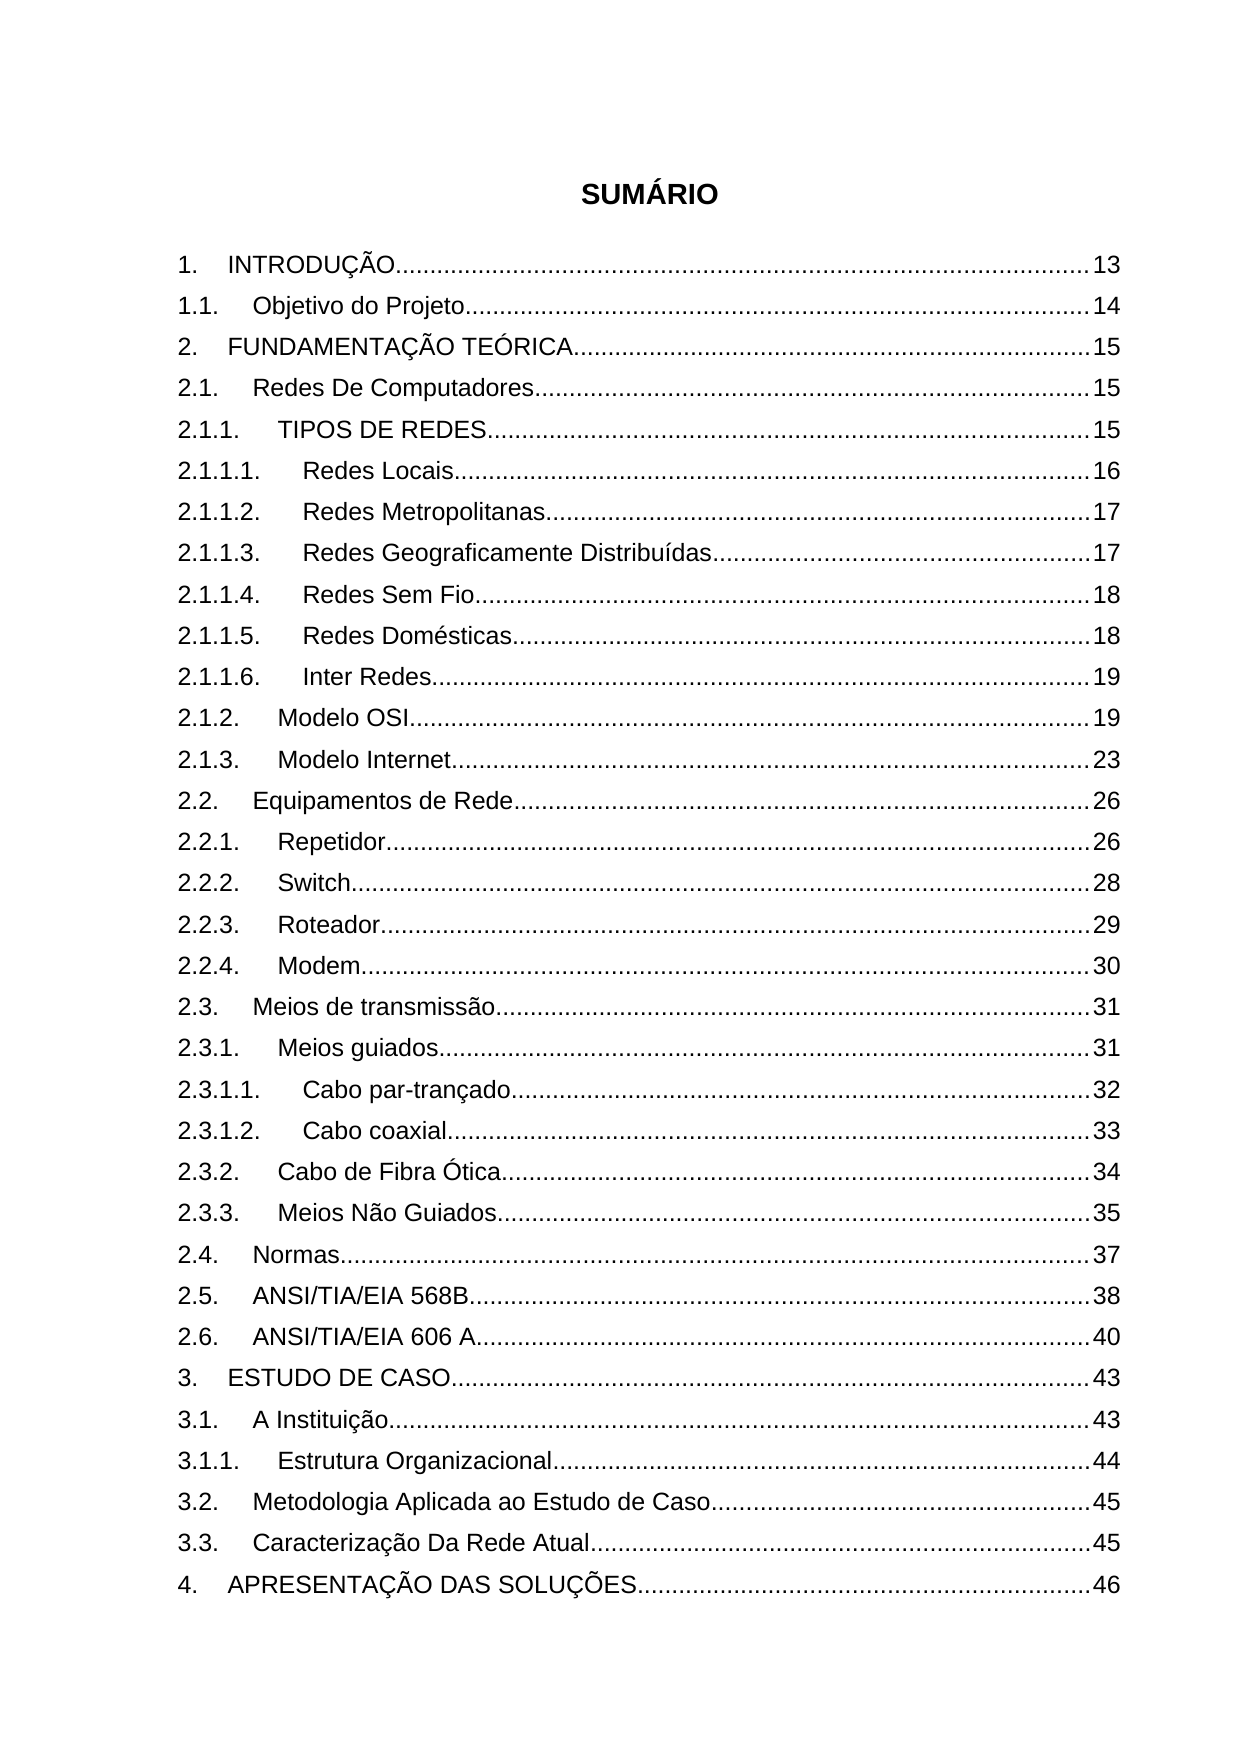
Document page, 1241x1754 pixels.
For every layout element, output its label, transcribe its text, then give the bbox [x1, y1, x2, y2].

text 2. FUNDAMENTAÇÃO TEÓRICA 15 [177, 332, 1122, 361]
text 2.2. Equipamentos de Rede 26 [177, 786, 1122, 814]
text 2.1.1.5. Redes Domésticas 18 [177, 621, 1122, 649]
text 1. INTRODUÇÃO 13 [177, 249, 1122, 278]
text 2.1.1.3. Redes Geograficamente Distribuídas 17 [177, 538, 1122, 567]
text 2.6. ANSI/TIA/EIA 606 A 40 [177, 1322, 1122, 1351]
text SUMÁRIO [177, 177, 1122, 211]
text 2.3.2. Cabo de Fibra Ótica 34 [177, 1157, 1122, 1186]
text 2.3.1.1. Cabo par-trançado 32 [177, 1074, 1122, 1103]
text 2.3.1.2. Cabo coaxial 33 [177, 1116, 1122, 1144]
text 3. ESTUDO DE CASO 43 [177, 1363, 1122, 1392]
text 2.3. Meios de transmissão 31 [177, 992, 1122, 1021]
text 3.1.1. Estrutura Organizacional 44 [177, 1446, 1122, 1474]
text 2.2.3. Roteador 29 [177, 909, 1122, 938]
text 2.1.1.1. Redes Locais 16 [177, 456, 1122, 484]
text 3.1. A Instituição 43 [177, 1404, 1122, 1433]
text 2.1. Redes De Computadores 15 [177, 373, 1122, 402]
text 2.1.1.6. Inter Redes 19 [177, 662, 1122, 691]
text 2.1.2. Modelo OSI 19 [177, 703, 1122, 732]
text 2.2.4. Modem 30 [177, 951, 1122, 979]
text 2.1.1.4. Redes Sem Fio 18 [177, 579, 1122, 608]
text 2.3.3. Meios Não Guiados 35 [177, 1198, 1122, 1227]
text 2.2.1. Repetidor 26 [177, 827, 1122, 856]
text 2.1.1.2. Redes Metropolitanas 17 [177, 497, 1122, 526]
text 4. APRESENTAÇÃO DAS SOLUÇÕES 46 [177, 1569, 1122, 1598]
text 2.3.1. Meios guiados 31 [177, 1033, 1122, 1062]
text 2.4. Normas 37 [177, 1239, 1122, 1268]
text 2.2.2. Switch 28 [177, 868, 1122, 897]
text 2.1.1. TIPOS DE REDES 15 [177, 414, 1122, 443]
text 1.1. Objetivo do Projeto 14 [177, 291, 1122, 319]
text 3.3. Caracterização Da Rede Atual 45 [177, 1528, 1122, 1557]
text 3.2. Metodologia Aplicada ao Estudo de Caso 45 [177, 1487, 1122, 1516]
text 2.5. ANSI/TIA/EIA 568B 38 [177, 1281, 1122, 1309]
text 2.1.3. Modelo Internet 23 [177, 744, 1122, 773]
